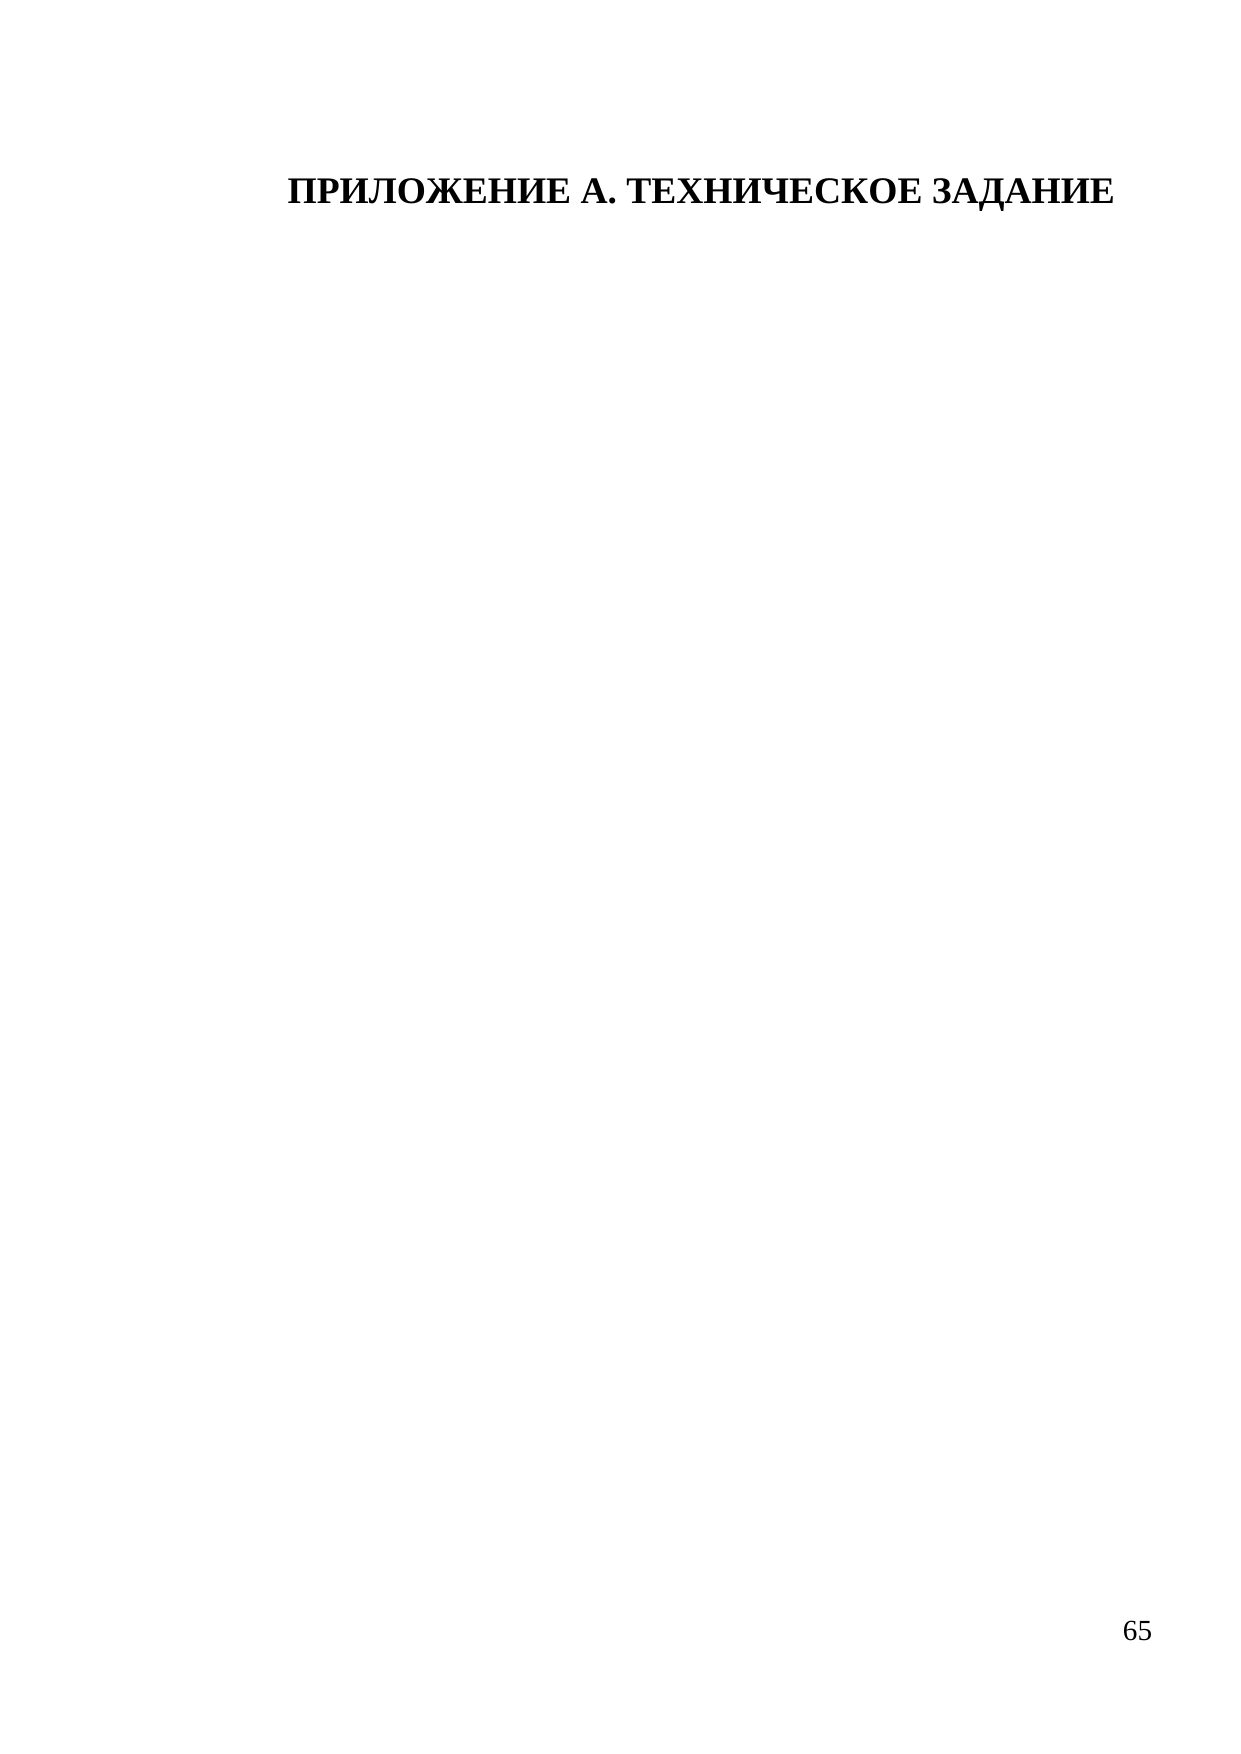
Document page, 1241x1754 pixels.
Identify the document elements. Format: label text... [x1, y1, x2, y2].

subtitle ПРИЛОЖЕНИЕ А. ТЕХНИЧЕСКОЕ ЗАДАНИЕ [177, 168, 1152, 211]
